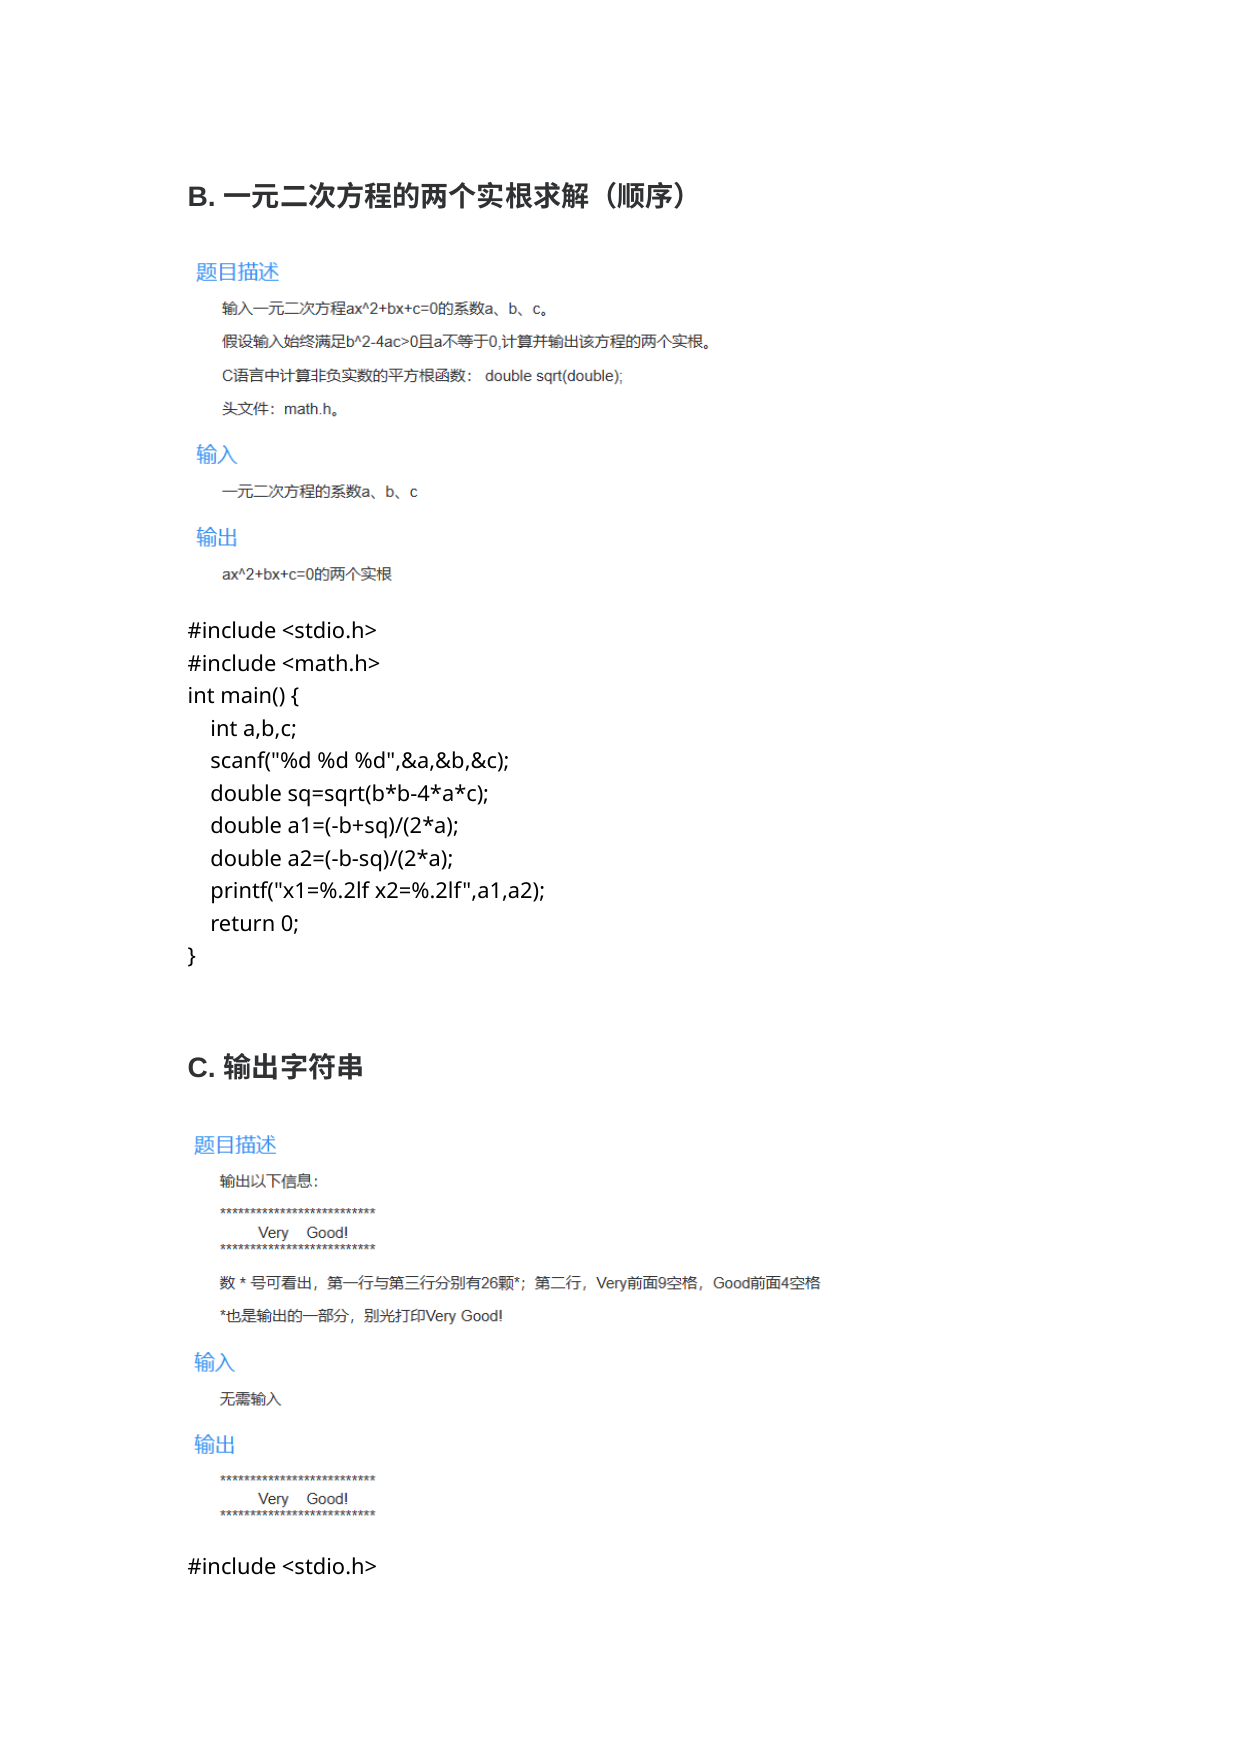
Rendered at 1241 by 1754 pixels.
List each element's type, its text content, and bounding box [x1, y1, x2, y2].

text #include <stdio.h> [187, 614, 1053, 646]
picture [187, 256, 1053, 591]
text printf("x1=%.2lf x2=%.2lf",a1,a2); [187, 874, 1053, 906]
subtitle B. 一元二次方程的两个实根求解（顺序） [187, 162, 1053, 227]
picture [187, 1127, 1053, 1536]
subtitle C. 输出字符串 [187, 1033, 1053, 1098]
text } [187, 939, 1053, 971]
text scanf("%d %d %d",&a,&b,&c); [187, 744, 1053, 776]
text int main() { [187, 679, 1053, 711]
text double sq=sqrt(b*b-4*a*c); [187, 776, 1053, 809]
text return 0; [187, 906, 1053, 939]
text double a1=(-b+sq)/(2*a); [187, 809, 1053, 841]
text double a2=(-b-sq)/(2*a); [187, 841, 1053, 874]
text #include <stdio.h> [187, 1549, 1053, 1582]
text int a,b,c; [187, 711, 1053, 744]
text #include <math.h> [187, 646, 1053, 679]
